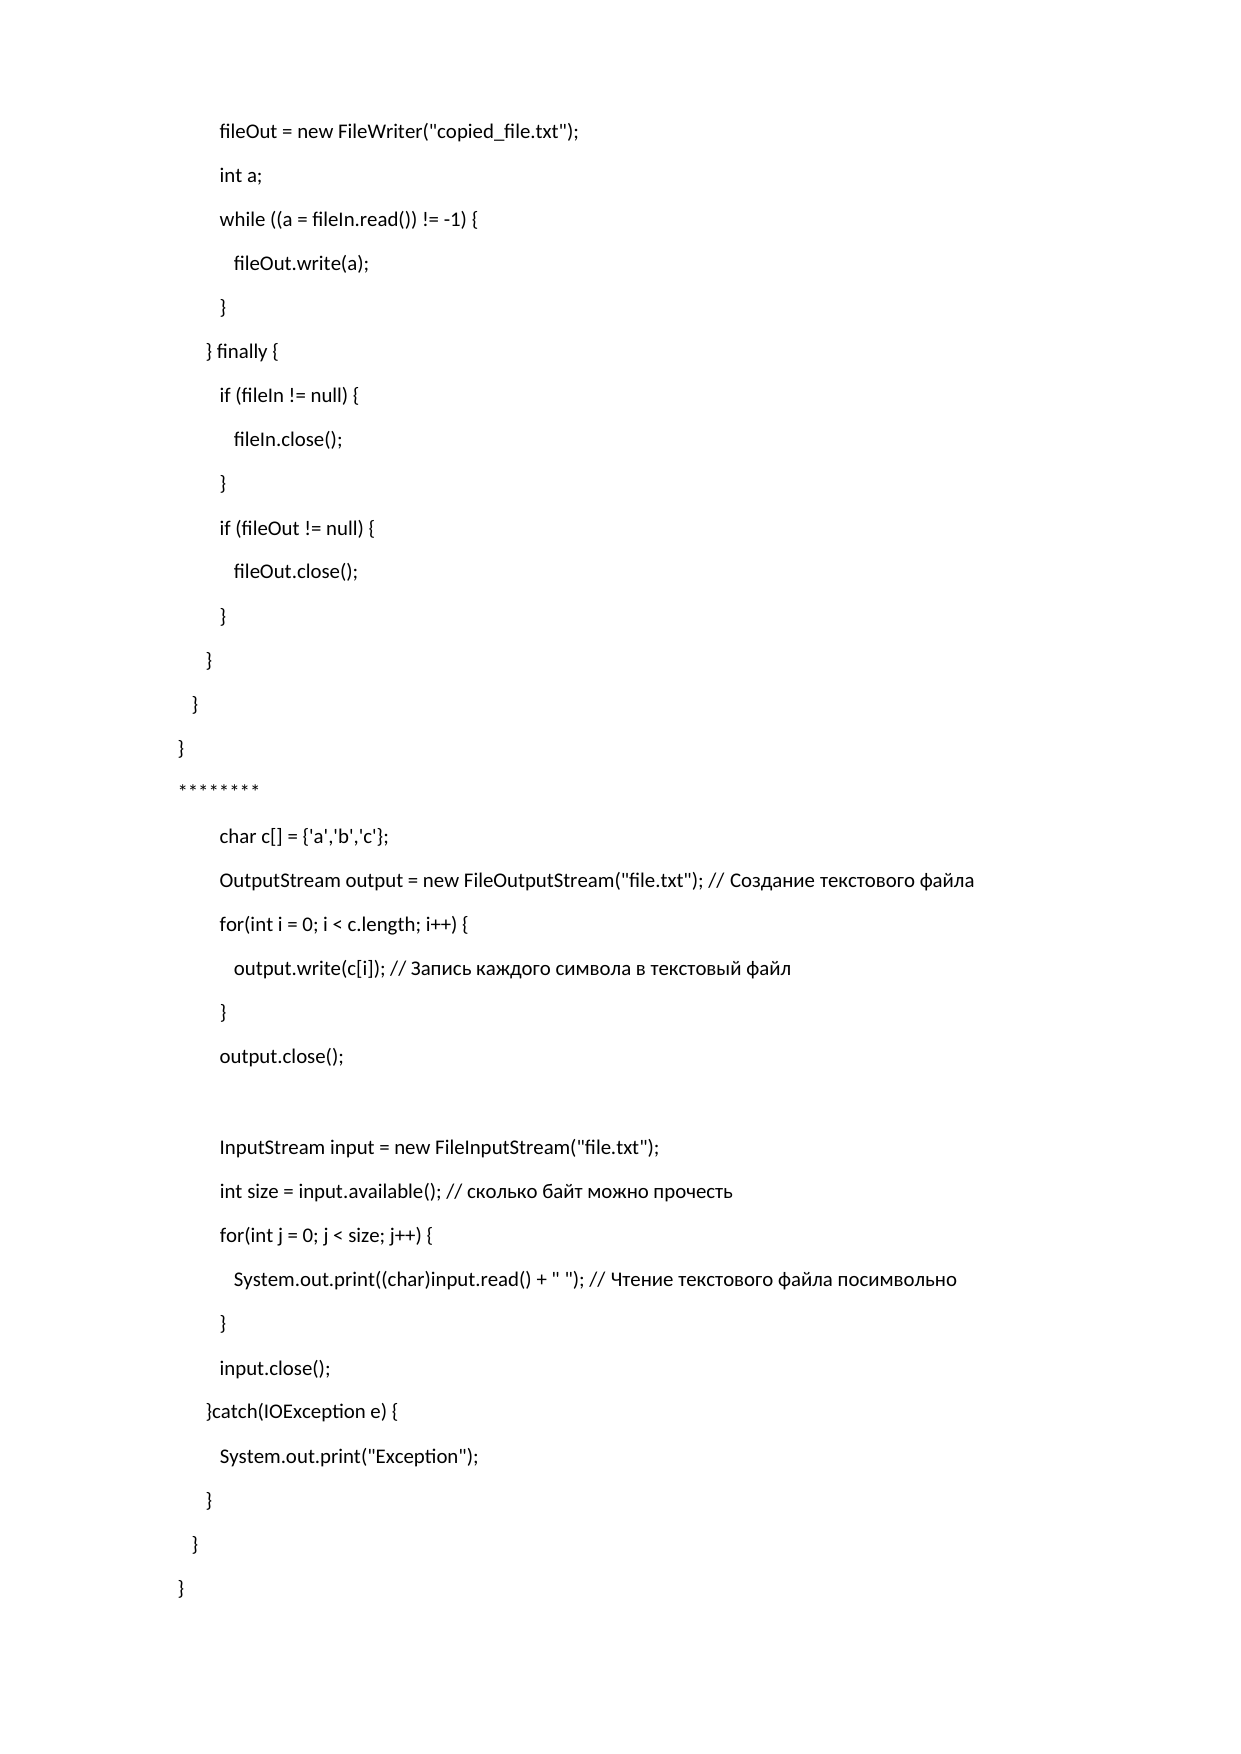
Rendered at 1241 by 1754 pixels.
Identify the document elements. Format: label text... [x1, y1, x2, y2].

text } [177, 1531, 1152, 1556]
text } [177, 999, 1152, 1025]
text OutputStream output = new FileOutputStream("file.txt"); // Создание текстового файла [177, 867, 1152, 893]
text fileOut.close(); [177, 559, 1152, 584]
text } finally { [177, 338, 1152, 364]
text } [177, 471, 1152, 496]
text output.close(); [177, 1043, 1152, 1069]
text System.out.print("Exception"); [177, 1443, 1152, 1468]
text ******** [177, 779, 1152, 804]
text } [177, 1487, 1152, 1512]
text for(int j = 0; j < size; j++) { [177, 1222, 1152, 1248]
text int a; [177, 162, 1152, 188]
text fileIn.close(); [177, 427, 1152, 452]
text for(int i = 0; i < c.length; i++) { [177, 911, 1152, 937]
text } [177, 735, 1152, 760]
text } [177, 691, 1152, 716]
text char c[] = {'a','b','c'}; [177, 823, 1152, 848]
text fileOut.write(a); [177, 250, 1152, 276]
text }catch(IOException e) { [177, 1399, 1152, 1424]
text output.write(c[i]); // Запись каждого символа в текстовый файл [177, 955, 1152, 981]
text while ((a = fileIn.read()) != -1) { [177, 206, 1152, 232]
text } [177, 647, 1152, 672]
text } [177, 603, 1152, 628]
text int size = input.available(); // сколько байт можно прочесть [177, 1178, 1152, 1204]
text } [177, 1575, 1152, 1600]
text if (fileOut != null) { [177, 515, 1152, 540]
text fileOut = new FileWriter("copied_file.txt"); [177, 118, 1152, 143]
text } [177, 294, 1152, 320]
text } [177, 1311, 1152, 1336]
text System.out.print((char)input.read() + " "); // Чтение текстового файла посимвольно [177, 1267, 1152, 1292]
text InputStream input = new FileInputStream("file.txt"); [177, 1134, 1152, 1160]
text if (fileIn != null) { [177, 382, 1152, 408]
text input.close(); [177, 1355, 1152, 1380]
